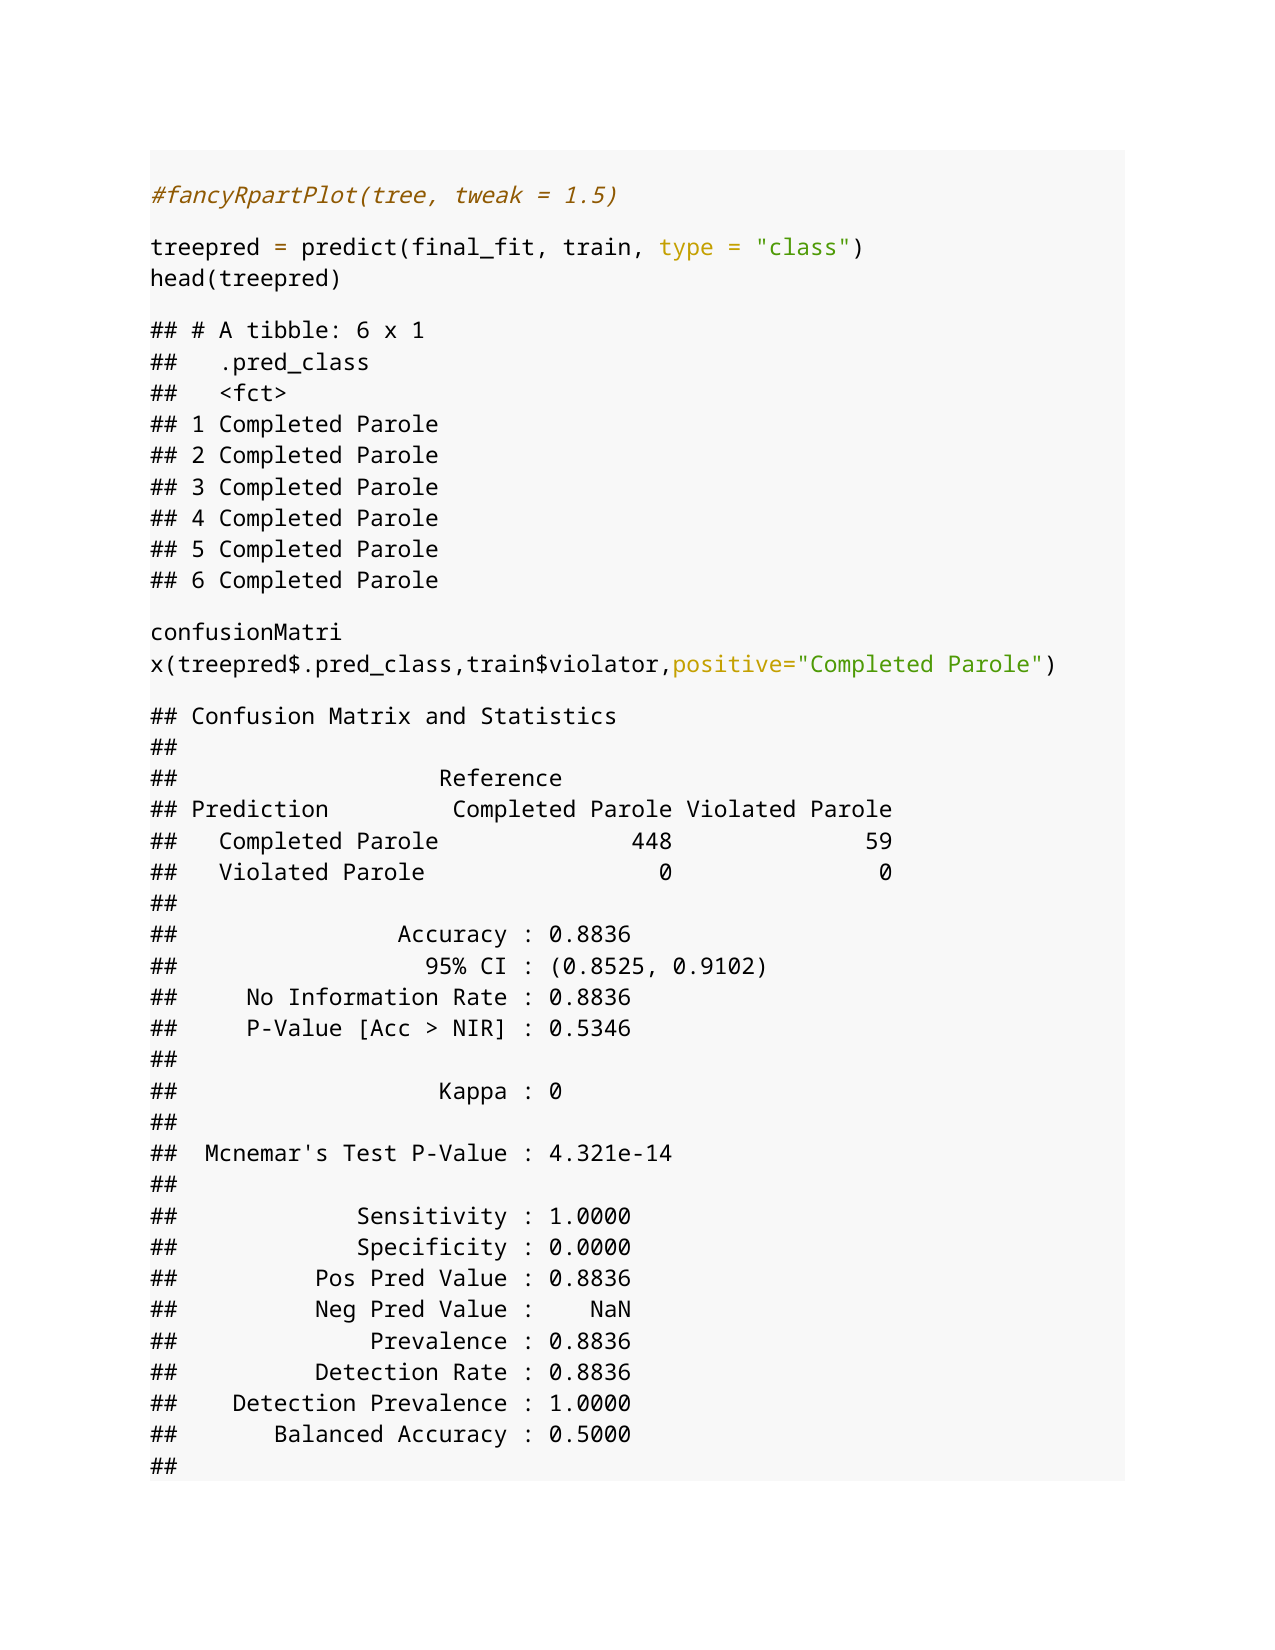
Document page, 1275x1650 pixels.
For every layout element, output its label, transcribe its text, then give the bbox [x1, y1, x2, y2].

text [150, 150, 1125, 210]
text ## # A tibble: 6 x 1 ## .pred_class ## <fct> ## 1 Completed Parole ## 2 Completed Parole ## 3 Completed Parole ## 4 Completed Parole ## 5 Completed Parole ## 6 Completed Parole [150, 314, 1125, 595]
text treepred = predict(final_fit, train, type = "class") head(treepred) [342, 231, 1125, 293]
text confusionMatrix(treepred$.pred_class,train$violator,positive="Completed Parole") [150, 616, 1125, 679]
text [150, 699, 1125, 1481]
